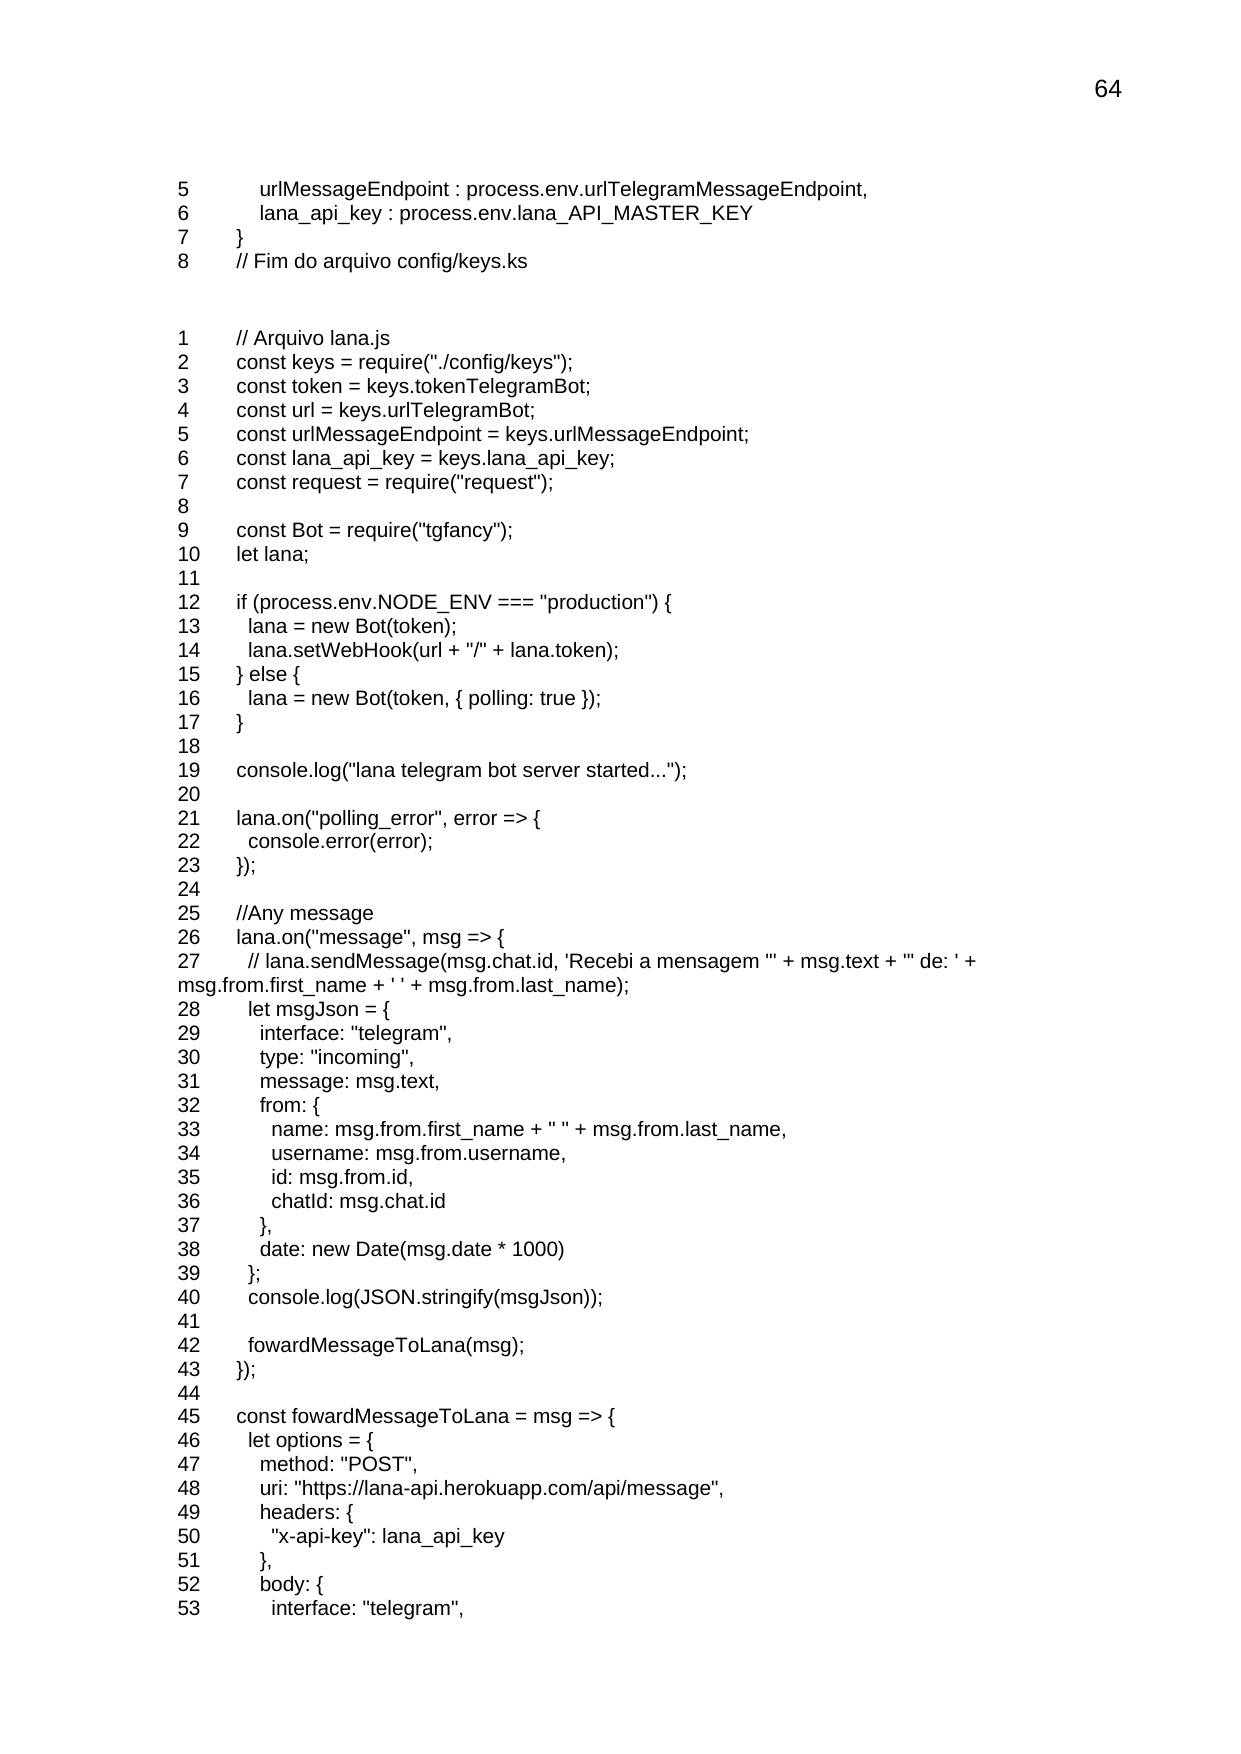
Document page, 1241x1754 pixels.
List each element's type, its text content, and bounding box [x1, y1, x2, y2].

list // lana.sendMessage(msg.chat.id, 'Recebi a mensagem "' + msg.text + '" de: ' + msg.from.first_name + ' ' + msg.from.last_name); [177, 949, 1122, 997]
list interface: "telegram", [177, 1596, 1122, 1620]
list }); [177, 1356, 1122, 1380]
list const request = require("request"); [177, 470, 1122, 494]
list console.log(JSON.stringify(msgJson)); [177, 1284, 1122, 1308]
list }, [177, 1213, 1122, 1237]
list let msgJson = { [177, 997, 1122, 1021]
list interface: "telegram", [177, 1021, 1122, 1045]
list const token = keys.tokenTelegramBot; [177, 374, 1122, 398]
list }, [177, 1548, 1122, 1572]
list lana.on("polling_error", error => { [177, 805, 1122, 829]
list console.log("lana telegram bot server started..."); [177, 757, 1122, 781]
list username: msg.from.username, [177, 1141, 1122, 1165]
list fowardMessageToLana(msg); [177, 1332, 1122, 1356]
list const fowardMessageToLana = msg => { [177, 1404, 1122, 1428]
list } [177, 225, 1122, 249]
list from: { [177, 1093, 1122, 1117]
list lana = new Bot(token, { polling: true }); [177, 686, 1122, 709]
list let lana; [177, 542, 1122, 566]
list type: "incoming", [177, 1045, 1122, 1069]
list id: msg.from.id, [177, 1165, 1122, 1189]
list lana_api_key : process.env.lana_API_MASTER_KEY [177, 201, 1122, 225]
list if (process.env.NODE_ENV === "production") { [177, 590, 1122, 614]
list lana.on("message", msg => { [177, 925, 1122, 949]
list const urlMessageEndpoint = keys.urlMessageEndpoint; [177, 422, 1122, 446]
list uri: "https://lana-api.herokuapp.com/api/message", [177, 1476, 1122, 1500]
list chatId: msg.chat.id [177, 1189, 1122, 1213]
list const Bot = require("tgfancy"); [177, 518, 1122, 542]
list const lana_api_key = keys.lana_api_key; [177, 446, 1122, 470]
list }); [177, 853, 1122, 877]
list name: msg.from.first_name + " " + msg.from.last_name, [177, 1117, 1122, 1141]
list // Arquivo lana.js [177, 326, 1122, 350]
list let options = { [177, 1428, 1122, 1452]
list headers: { [177, 1500, 1122, 1524]
list body: { [177, 1572, 1122, 1596]
list //Any message [177, 901, 1122, 925]
list urlMessageEndpoint : process.env.urlTelegramMessageEndpoint, [177, 177, 1122, 201]
list lana = new Bot(token); [177, 614, 1122, 638]
list lana.setWebHook(url + "/" + lana.token); [177, 638, 1122, 662]
list message: msg.text, [177, 1069, 1122, 1093]
list } [177, 709, 1122, 733]
list // Fim do arquivo config/keys.ks [177, 249, 1122, 273]
list "x-api-key": lana_api_key [177, 1524, 1122, 1548]
list console.error(error); [177, 829, 1122, 853]
list }; [177, 1261, 1122, 1284]
list const url = keys.urlTelegramBot; [177, 398, 1122, 422]
list const keys = require("./config/keys"); [177, 350, 1122, 374]
list } else { [177, 662, 1122, 686]
list date: new Date(msg.date * 1000) [177, 1237, 1122, 1261]
list method: "POST", [177, 1452, 1122, 1476]
